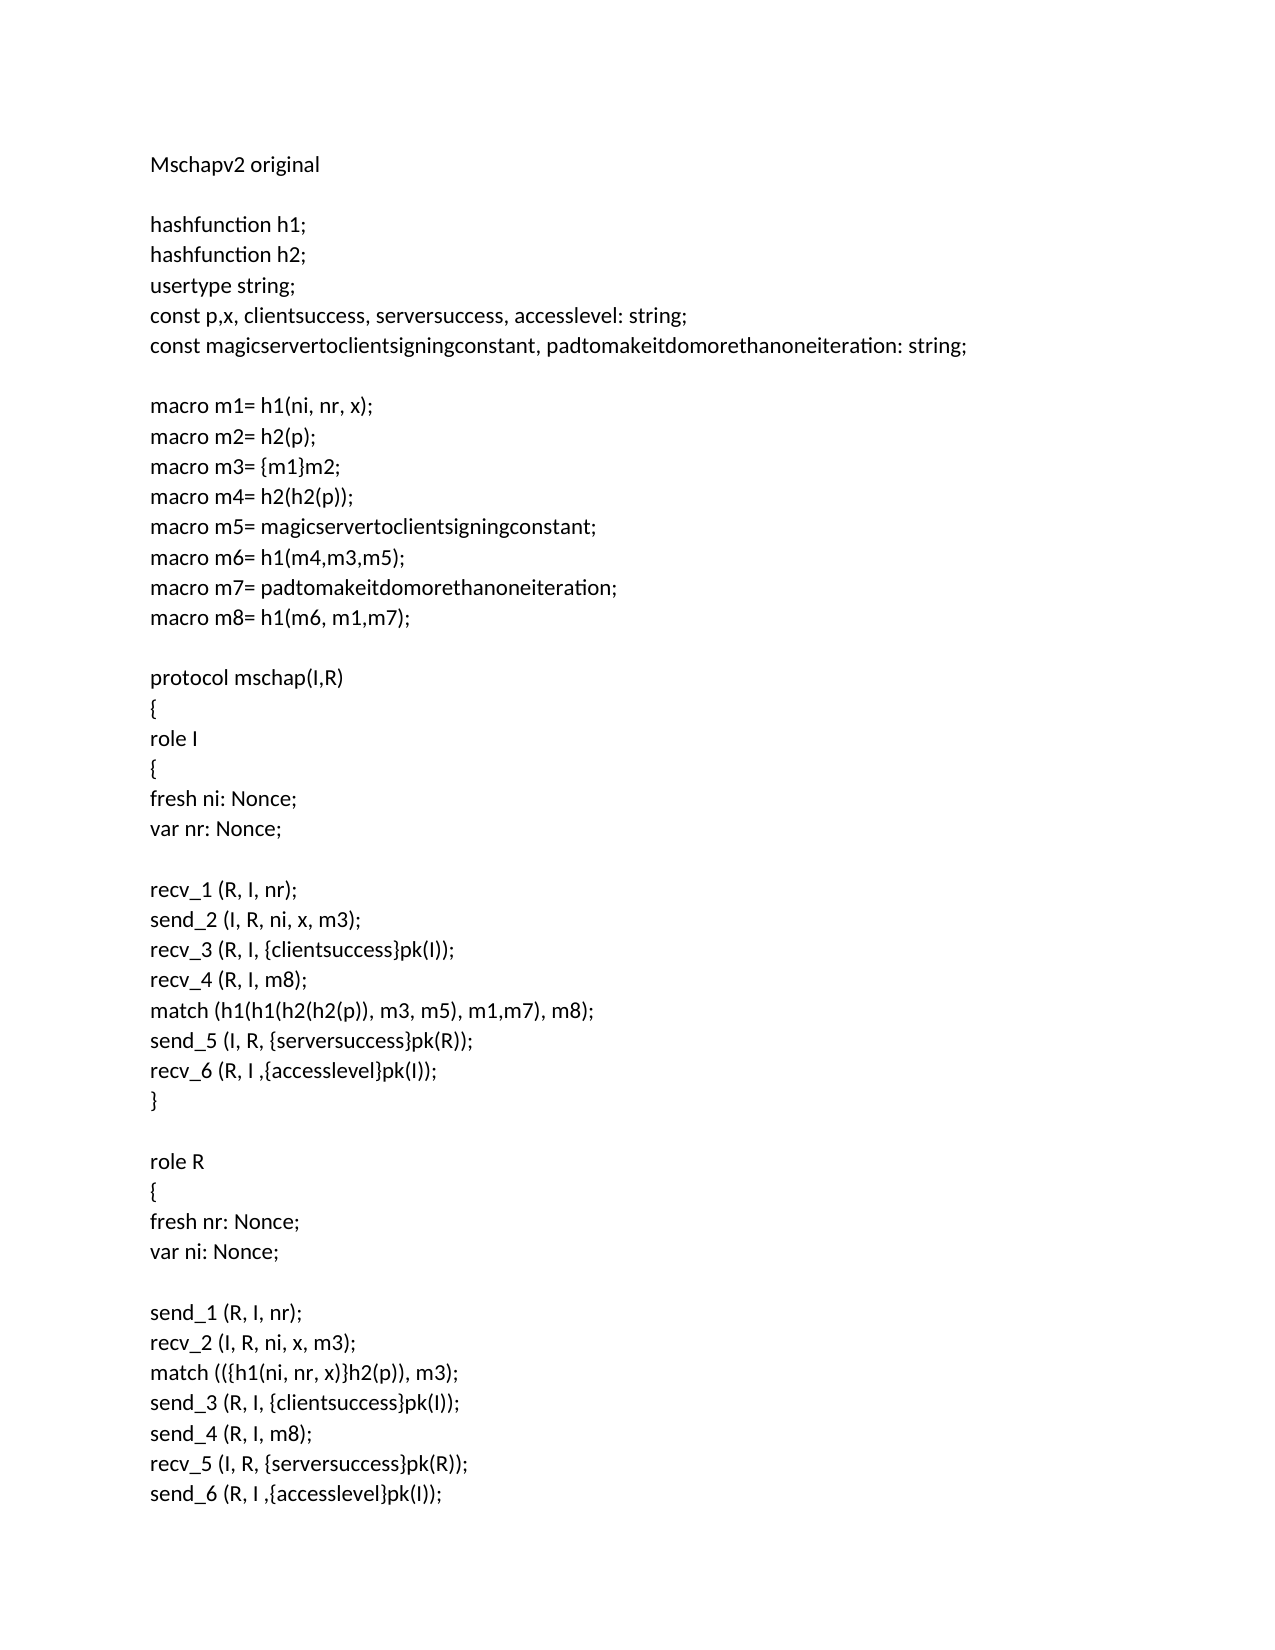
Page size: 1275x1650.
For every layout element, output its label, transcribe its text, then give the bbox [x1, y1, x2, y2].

text macro m6= h1(m4,m3,m5); [150, 543, 1125, 571]
text macro m5= magicservertoclientsigningconstant; [150, 512, 1125, 541]
text send_6 (R, I ,{accesslevel}pk(I)); [150, 1479, 1125, 1507]
text hashfunction h2; [150, 241, 1125, 269]
text recv_1 (R, I, nr); [150, 875, 1125, 903]
text send_2 (I, R, ni, x, m3); [150, 905, 1125, 933]
text recv_5 (I, R, {serversuccess}pk(R)); [150, 1449, 1125, 1477]
text const magicservertoclientsigningconstant, padtomakeitdomorethanoneiteration: string; [150, 331, 1125, 359]
text recv_3 (R, I, {clientsuccess}pk(I)); [150, 935, 1125, 963]
text role R [150, 1147, 1125, 1175]
text macro m2= h2(p); [150, 422, 1125, 450]
text usertype string; [150, 271, 1125, 299]
text macro m1= h1(ni, nr, x); [150, 392, 1125, 420]
text send_4 (R, I, m8); [150, 1419, 1125, 1447]
text protocol mschap(I,R) [150, 663, 1125, 692]
text macro m3= {m1}m2; [150, 452, 1125, 480]
text recv_2 (I, R, ni, x, m3); [150, 1328, 1125, 1356]
text macro m8= h1(m6, m1,m7); [150, 603, 1125, 631]
text send_3 (R, I, {clientsuccess}pk(I)); [150, 1388, 1125, 1417]
text var nr: Nonce; [150, 814, 1125, 843]
text send_5 (I, R, {serversuccess}pk(R)); [150, 1026, 1125, 1054]
text recv_6 (R, I ,{accesslevel}pk(I)); [150, 1056, 1125, 1084]
text role I [150, 724, 1125, 752]
text macro m4= h2(h2(p)); [150, 482, 1125, 510]
text match (({h1(ni, nr, x)}h2(p)), m3); [150, 1358, 1125, 1386]
text var ni: Nonce; [150, 1237, 1125, 1266]
text { [150, 754, 1125, 782]
text fresh nr: Nonce; [150, 1207, 1125, 1235]
text const p,x, clientsuccess, serversuccess, accesslevel: string; [150, 301, 1125, 329]
text hashfunction h1; [150, 210, 1125, 238]
text macro m7= padtomakeitdomorethanoneiteration; [150, 573, 1125, 601]
text Mschapv2 original [150, 150, 1125, 178]
text recv_4 (R, I, m8); [150, 966, 1125, 994]
text { [150, 694, 1125, 722]
text fresh ni: Nonce; [150, 784, 1125, 812]
text { [150, 1177, 1125, 1205]
text } [150, 1086, 1125, 1114]
text send_1 (R, I, nr); [150, 1298, 1125, 1326]
text match (h1(h1(h2(h2(p)), m3, m5), m1,m7), m8); [150, 996, 1125, 1024]
